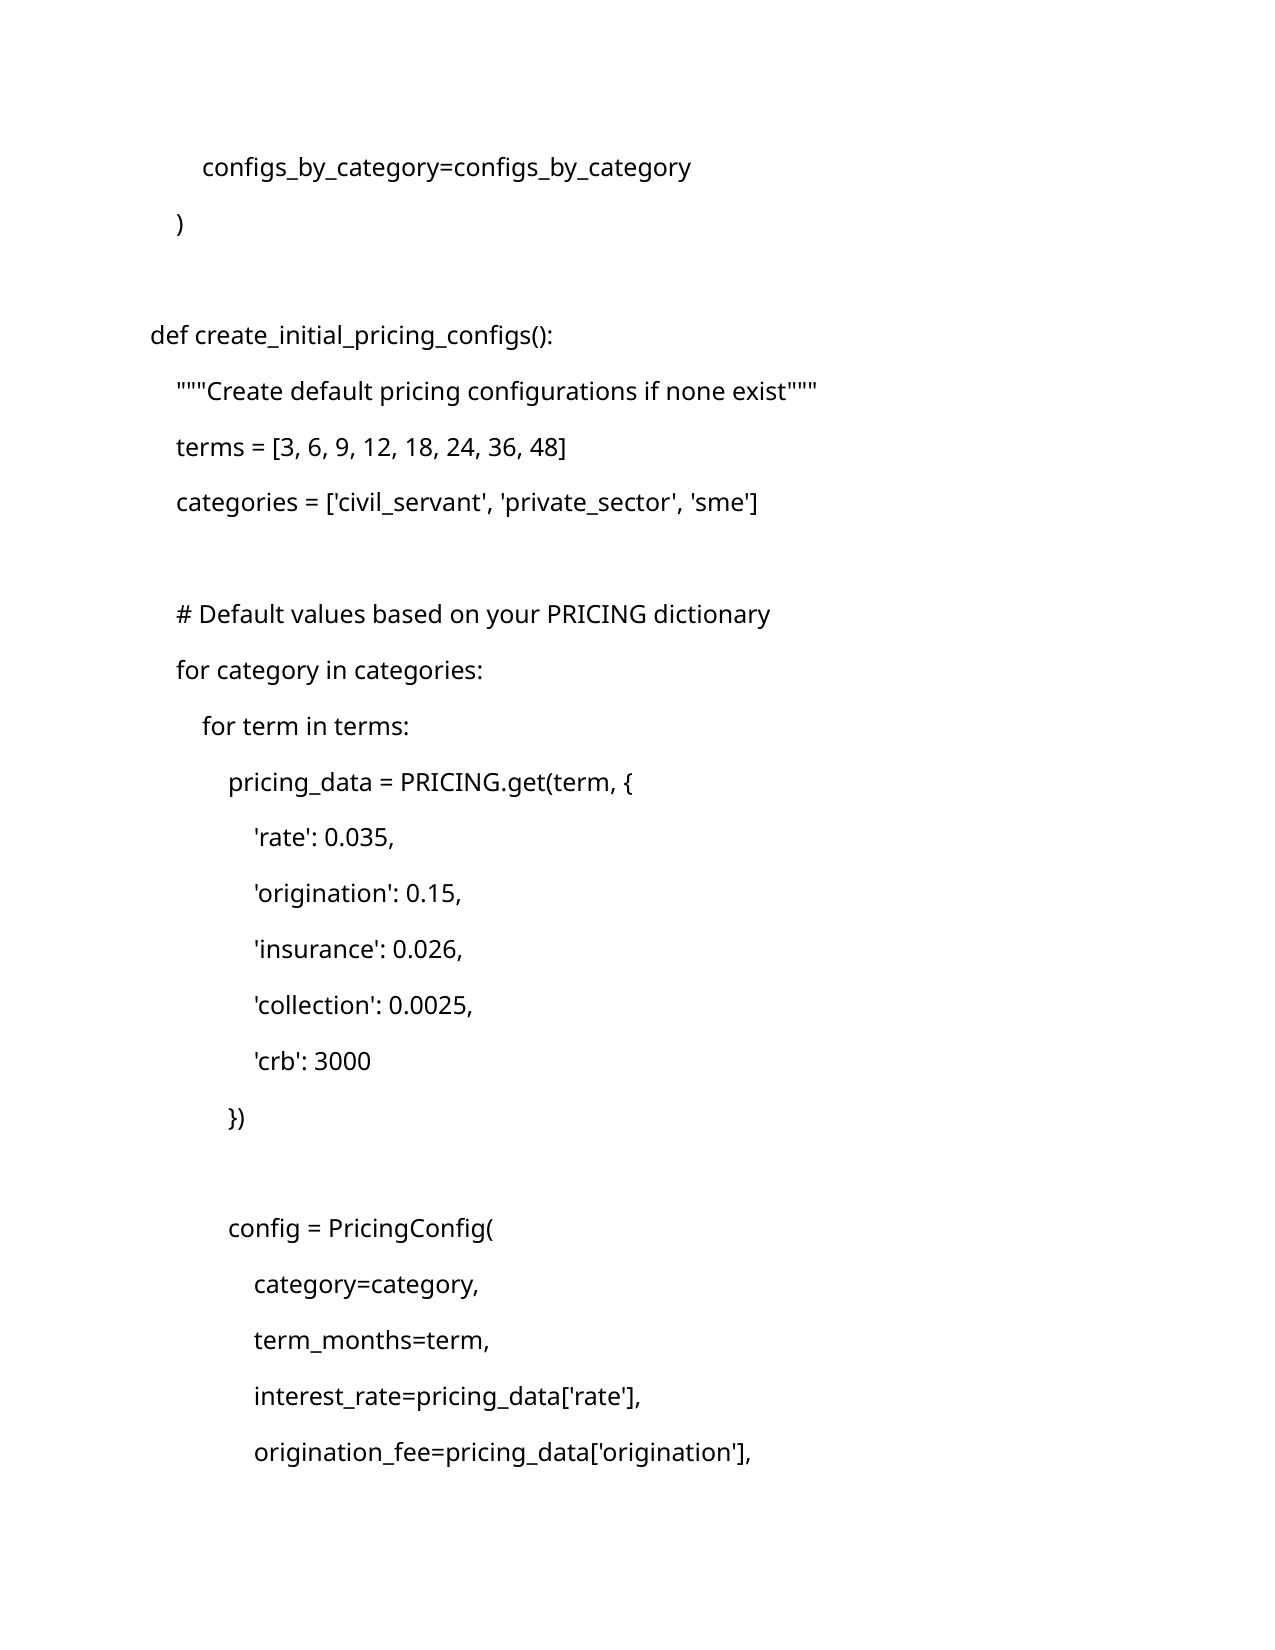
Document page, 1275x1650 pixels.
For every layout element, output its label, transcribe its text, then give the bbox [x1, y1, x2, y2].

text }) [150, 1099, 1125, 1133]
text 'rate': 0.035, [150, 820, 1125, 854]
text interest_rate=pricing_data['rate'], [150, 1378, 1125, 1412]
text 'insurance': 0.026, [150, 932, 1125, 966]
text for term in terms: [150, 708, 1125, 742]
text def create_initial_pricing_configs(): [150, 317, 1125, 352]
text config = PricingConfig( [150, 1211, 1125, 1245]
text ) [150, 206, 1125, 240]
text # Default values based on your PRICING dictionary [150, 597, 1125, 631]
text 'crb': 3000 [150, 1043, 1125, 1077]
text """Create default pricing configurations if none exist""" [150, 373, 1125, 407]
text terms = [3, 6, 9, 12, 18, 24, 36, 48] [150, 429, 1125, 463]
text for category in categories: [150, 652, 1125, 687]
text term_months=term, [150, 1322, 1125, 1357]
text configs_by_category=configs_by_category [150, 150, 1125, 184]
text category=category, [150, 1267, 1125, 1301]
text 'collection': 0.0025, [150, 987, 1125, 1022]
text pricing_data = PRICING.get(term, { [150, 764, 1125, 798]
text 'origination': 0.15, [150, 876, 1125, 910]
text categories = ['civil_servant', 'private_sector', 'sme'] [150, 485, 1125, 519]
text origination_fee=pricing_data['origination'], [150, 1434, 1125, 1468]
